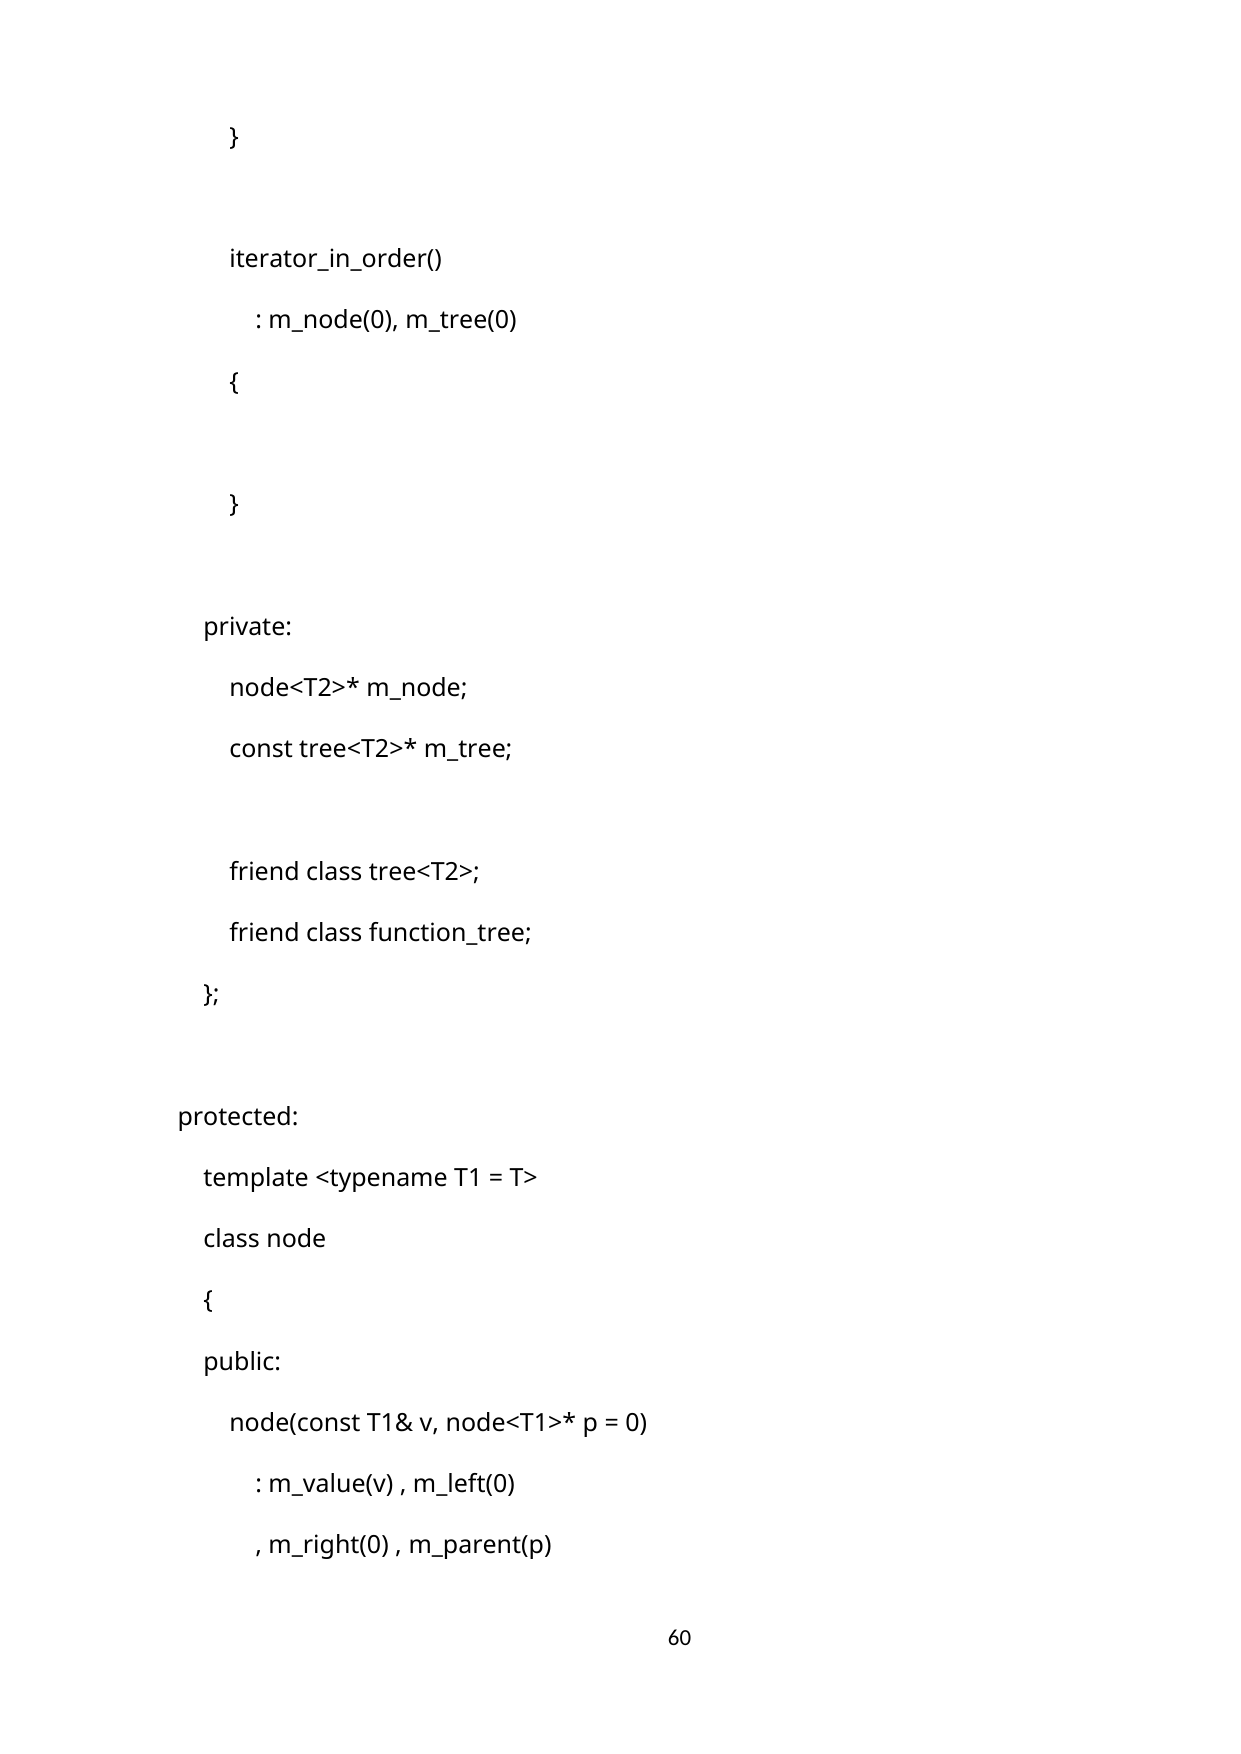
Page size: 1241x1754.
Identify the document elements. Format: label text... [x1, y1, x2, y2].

text node(const T1& v, node<T1>* p = 0) [177, 1404, 1181, 1438]
text iterator_in_order() [177, 241, 1181, 275]
text , m_right(0) , m_parent(p) [177, 1527, 1181, 1561]
text const tree<T2>* m_tree; [177, 731, 1181, 765]
text class node [177, 1221, 1181, 1255]
text }; [177, 976, 1181, 1010]
text } [177, 486, 1181, 520]
text node<T2>* m_node; [177, 669, 1181, 703]
text private: [177, 608, 1181, 642]
text { [177, 363, 1181, 397]
text : m_node(0), m_tree(0) [177, 302, 1181, 336]
text friend class tree<T2>; [177, 853, 1181, 887]
text protected: [177, 1098, 1181, 1132]
text friend class function_tree; [177, 914, 1181, 948]
text public: [177, 1343, 1181, 1377]
text : m_value(v) , m_left(0) [177, 1466, 1181, 1500]
text template <typename T1 = T> [177, 1159, 1181, 1193]
text } [177, 118, 1181, 152]
text { [177, 1282, 1181, 1316]
